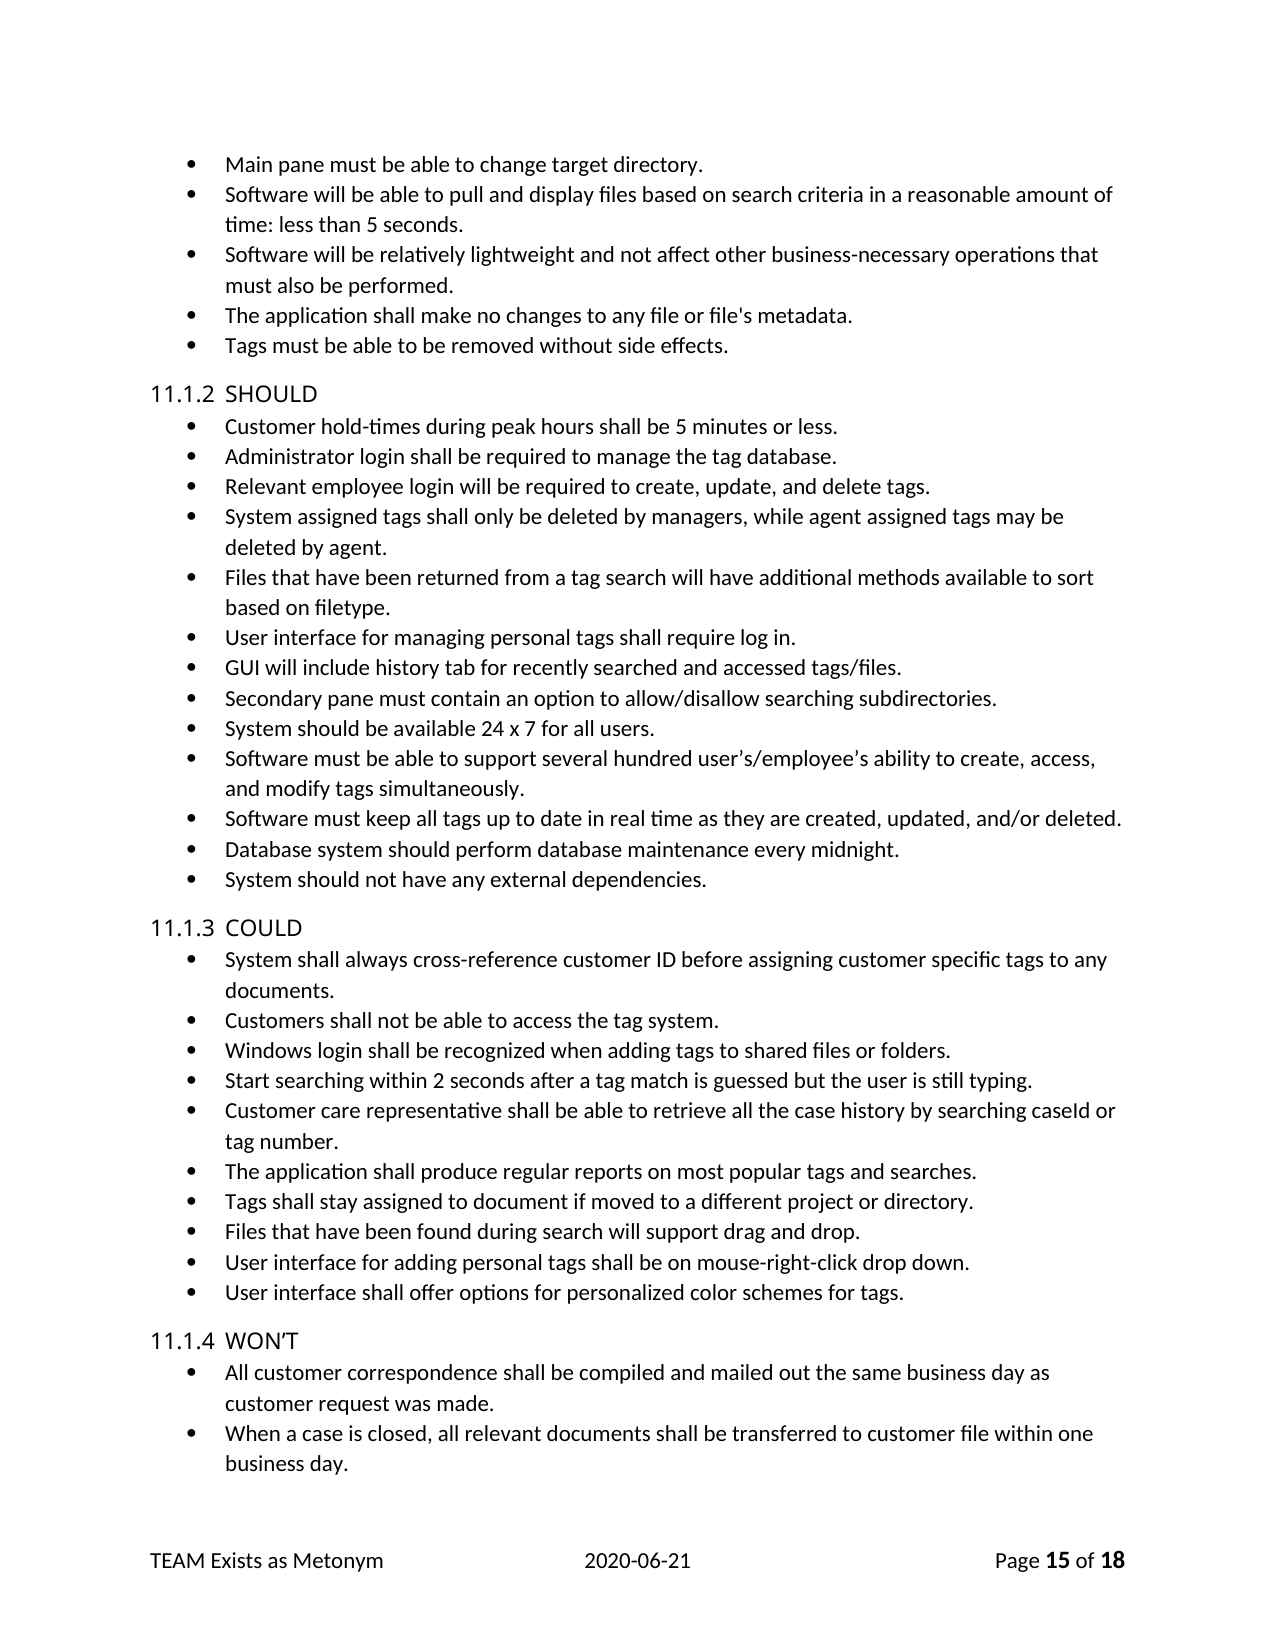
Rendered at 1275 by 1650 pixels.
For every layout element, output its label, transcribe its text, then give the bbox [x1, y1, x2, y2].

list All customer correspondence shall be compiled and mailed out the same business day as customer request was made. [187, 1358, 1125, 1417]
subtitle SHOULD [150, 378, 1125, 409]
list System should not have any external dependencies. [187, 865, 1125, 893]
list Secondary pane must contain an option to allow/disallow searching subdirectories. [187, 684, 1125, 712]
list Tags shall stay assigned to document if moved to a different project or directory. [187, 1187, 1125, 1215]
list Files that have been found during search will support drag and drop. [187, 1217, 1125, 1246]
list User interface for adding personal tags shall be on mouse-right-click drop down. [187, 1248, 1125, 1276]
subtitle COULD [150, 912, 1125, 943]
list Tags must be able to be removed without side effects. [187, 331, 1125, 359]
list Software must be able to support several hundred user’s/employee’s ability to create, access, and modify tags simultaneously. [187, 744, 1125, 802]
list System shall always cross-reference customer ID before assigning customer specific tags to any documents. [187, 946, 1125, 1004]
list The application shall produce regular reports on most popular tags and searches. [187, 1157, 1125, 1185]
subtitle WON’T [150, 1325, 1125, 1356]
list Files that have been returned from a tag search will have additional methods available to sort based on filetype. [187, 563, 1125, 621]
list System assigned tags shall only be deleted by managers, while agent assigned tags may be deleted by agent. [187, 502, 1125, 561]
list Windows login shall be recognized when adding tags to shared files or folders. [187, 1036, 1125, 1064]
list User interface shall offer options for personalized color schemes for tags. [187, 1278, 1125, 1306]
list Administrator login shall be required to manage the tag database. [187, 442, 1125, 470]
list When a case is closed, all relevant documents shall be transferred to customer file within one business day. [187, 1419, 1125, 1477]
list Software will be able to pull and display files based on search criteria in a reasonable amount of time: less than 5 seconds. [187, 180, 1125, 238]
list System should be available 24 x 7 for all users. [187, 714, 1125, 742]
list Customers shall not be able to access the tag system. [187, 1006, 1125, 1034]
list Database system should perform database maintenance every midnight. [187, 835, 1125, 863]
list GUI will include history tab for recently searched and accessed tags/files. [187, 653, 1125, 682]
list Customer care representative shall be able to retrieve all the case history by searching caseId or tag number. [187, 1097, 1125, 1155]
list Software must keep all tags up to date in real time as they are created, updated, and/or deleted. [187, 804, 1125, 833]
list Main pane must be able to change target directory. [187, 150, 1125, 178]
list Software will be relatively lightweight and not affect other business-necessary operations that must also be performed. [187, 241, 1125, 299]
list The application shall make no changes to any file or file's metadata. [187, 301, 1125, 329]
list Start searching within 2 seconds after a tag match is guessed but the user is still typing. [187, 1066, 1125, 1094]
list Relevant employee login will be required to create, update, and delete tags. [187, 472, 1125, 500]
list User interface for managing personal tags shall require log in. [187, 623, 1125, 651]
list Customer hold-times during peak hours shall be 5 minutes or less. [187, 412, 1125, 440]
